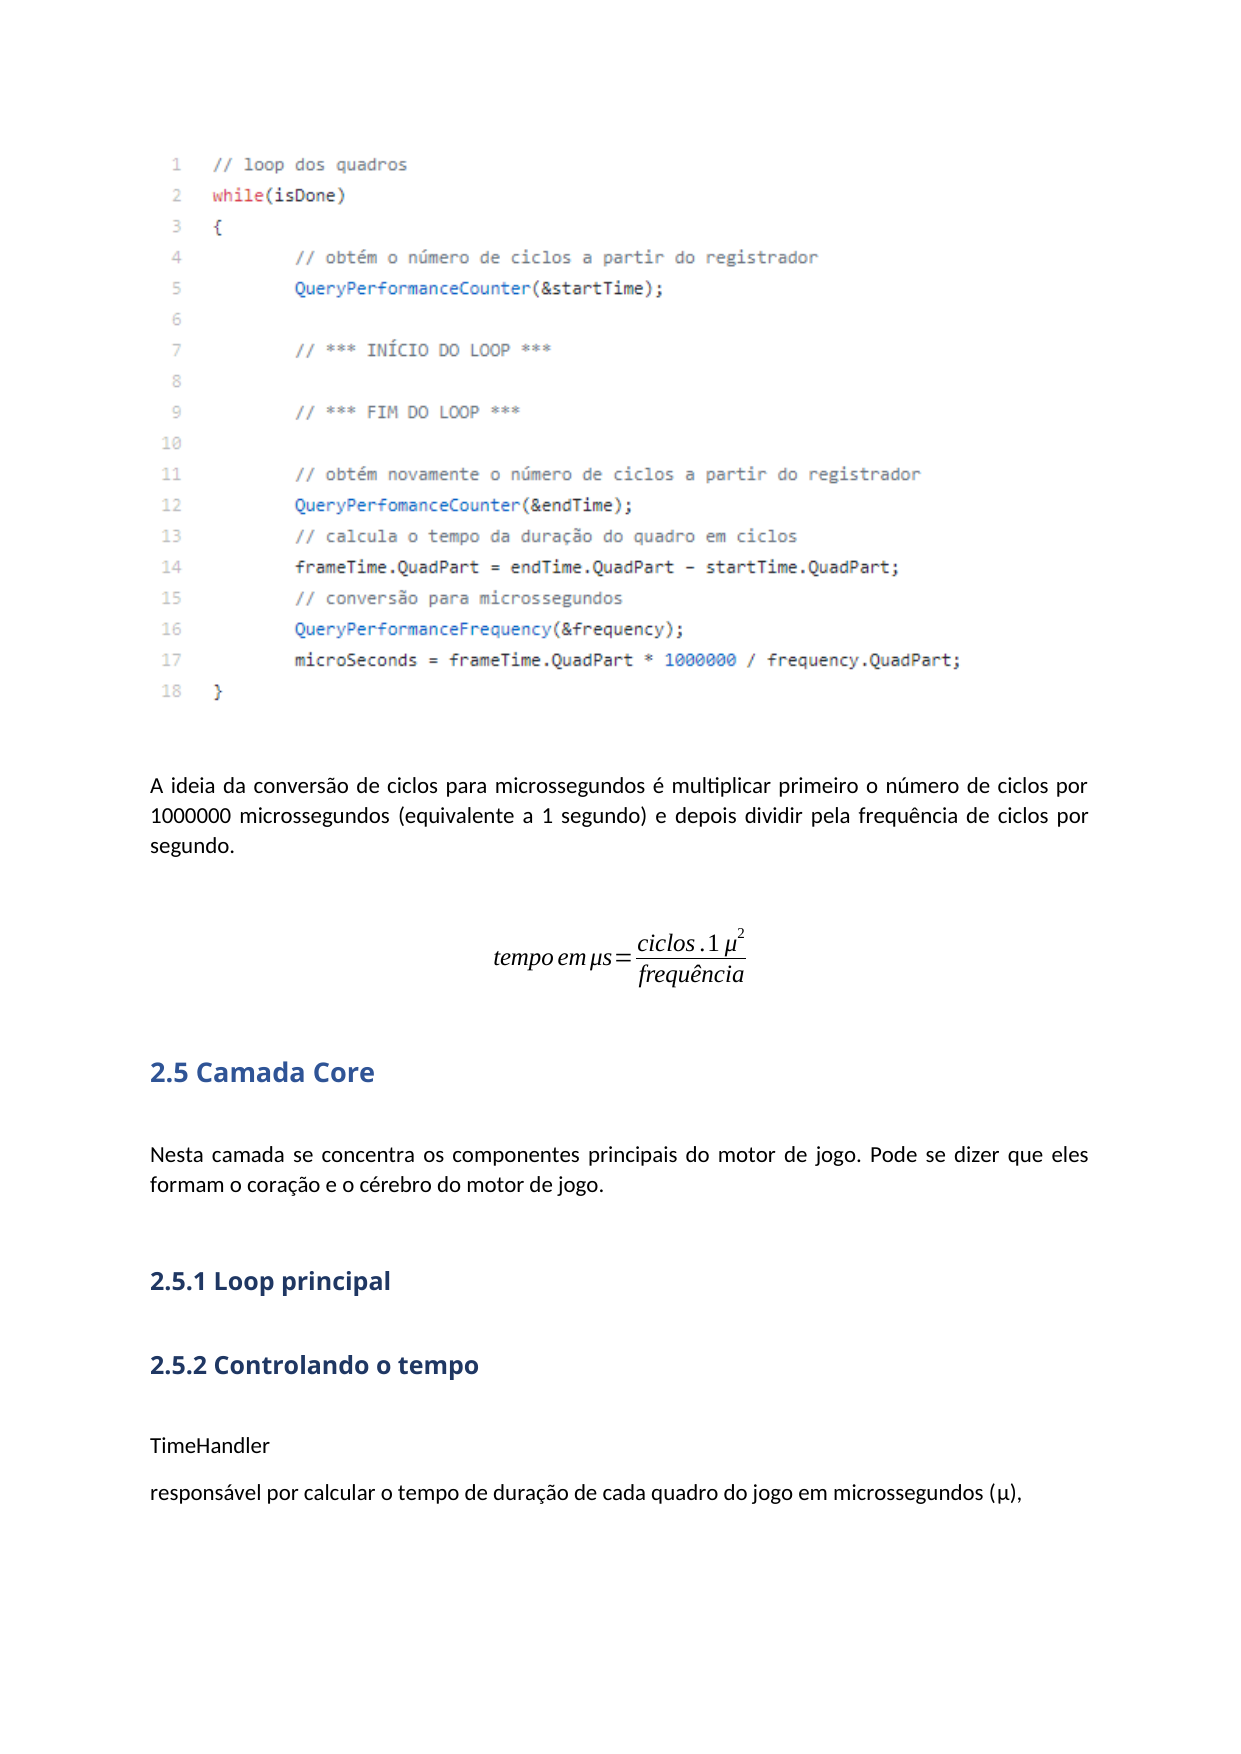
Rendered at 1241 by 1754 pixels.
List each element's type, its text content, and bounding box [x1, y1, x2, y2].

text responsável por calcular o tempo de duração de cada quadro do jogo em microssegundos (µ), [150, 1478, 1090, 1506]
subtitle 2.5.1 Loop principal [150, 1264, 1090, 1298]
picture [150, 150, 976, 705]
text Nesta camada se concentra os componentes principais do motor de jogo. Pode se dizer que eles formam o coração e o cérebro do motor de jogo. [150, 1140, 1090, 1198]
text TimeHandler [150, 1431, 1090, 1459]
subtitle 2.5 Camada Core [150, 1053, 1090, 1090]
text A ideia da conversão de ciclos para microssegundos é multiplicar primeiro o número de ciclos por 1000000 microssegundos (equivalente a 1 segundo) e depois dividir pela frequência de ciclos por segundo. [150, 771, 1090, 859]
subtitle 2.5.2 Controlando o tempo [150, 1347, 1090, 1381]
